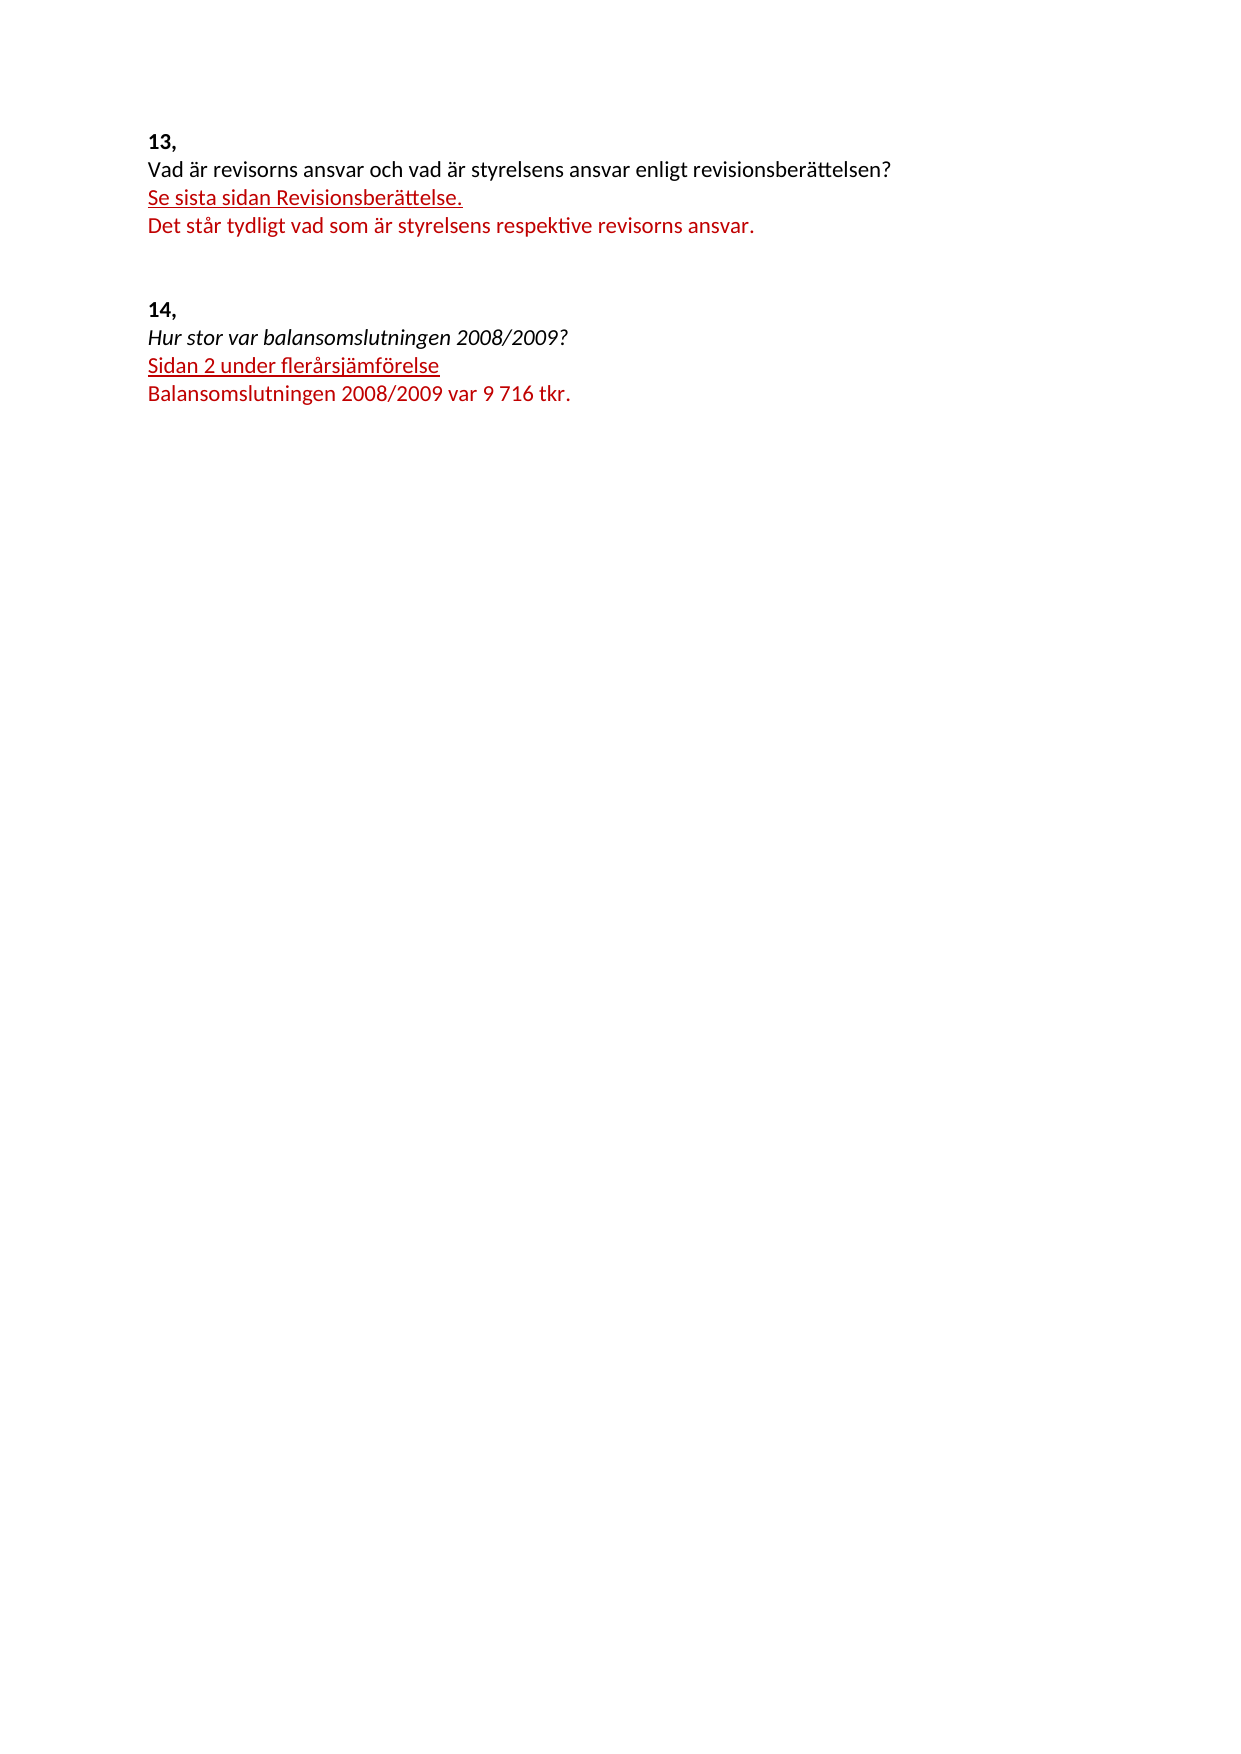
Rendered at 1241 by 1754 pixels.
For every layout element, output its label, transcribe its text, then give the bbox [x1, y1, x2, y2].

text Se sista sidan Revisionsberättelse. [148, 183, 1092, 211]
text 13, [148, 127, 1092, 155]
text 14, [148, 295, 1092, 323]
text Sidan 2 under flerårsjämförelse [148, 351, 1092, 379]
text Vad är revisorns ansvar och vad är styrelsens ansvar enligt revisionsberättelsen? [148, 155, 1092, 183]
text Hur stor var balansomslutningen 2008/2009? [148, 323, 1092, 351]
text Balansomslutningen 2008/2009 var 9 716 tkr. [148, 379, 1092, 407]
text Det står tydligt vad som är styrelsens respektive revisorns ansvar. [148, 211, 1092, 239]
